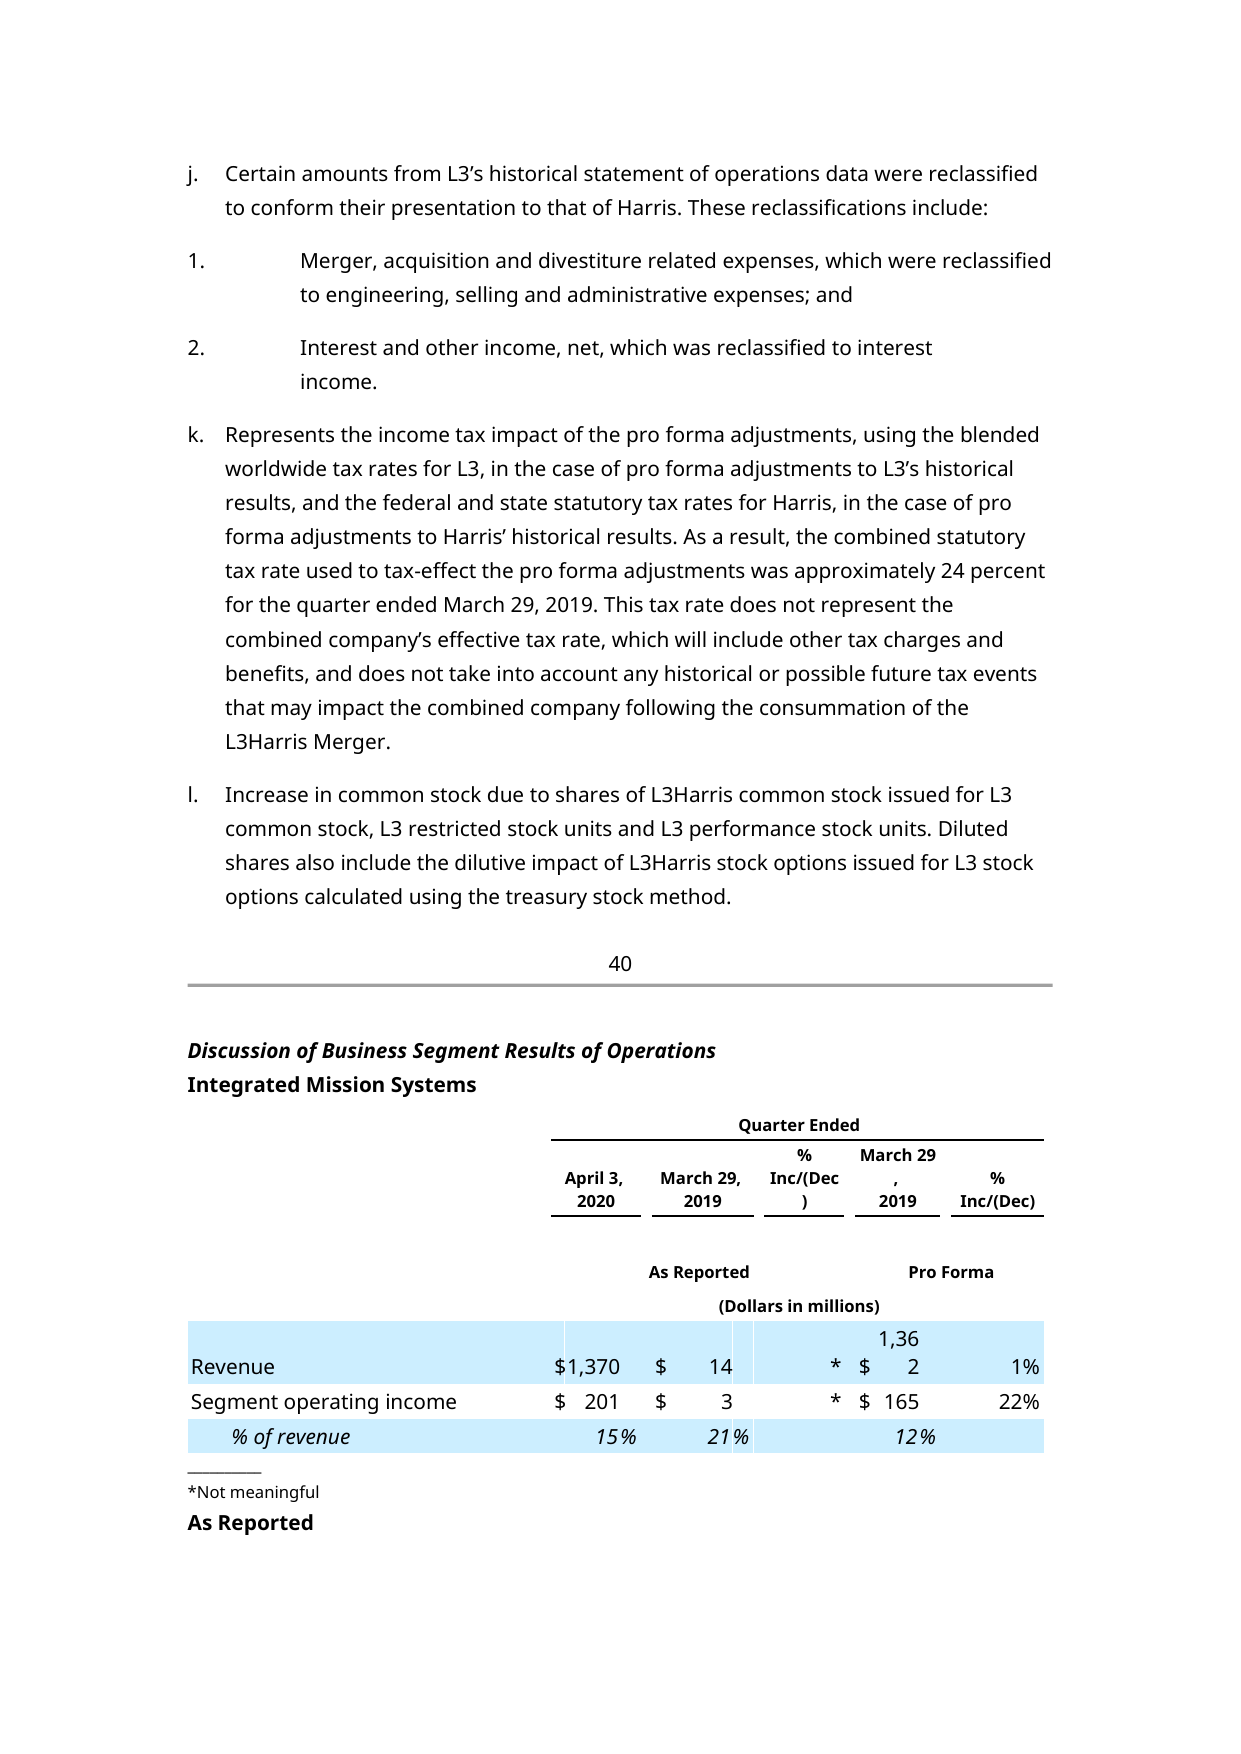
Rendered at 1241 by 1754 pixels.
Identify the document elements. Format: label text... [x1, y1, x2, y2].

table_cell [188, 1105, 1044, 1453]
text As Reported [187, 1508, 1053, 1536]
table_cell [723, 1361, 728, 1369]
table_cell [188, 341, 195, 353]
text *Not meaningful [187, 1481, 1053, 1503]
text __________ [187, 1453, 1053, 1476]
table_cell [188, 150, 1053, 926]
text Integrated Mission Systems [187, 1071, 1053, 1099]
text Discussion of Business Segment Results of Operations [187, 1036, 1053, 1065]
text 40 [187, 949, 1053, 978]
